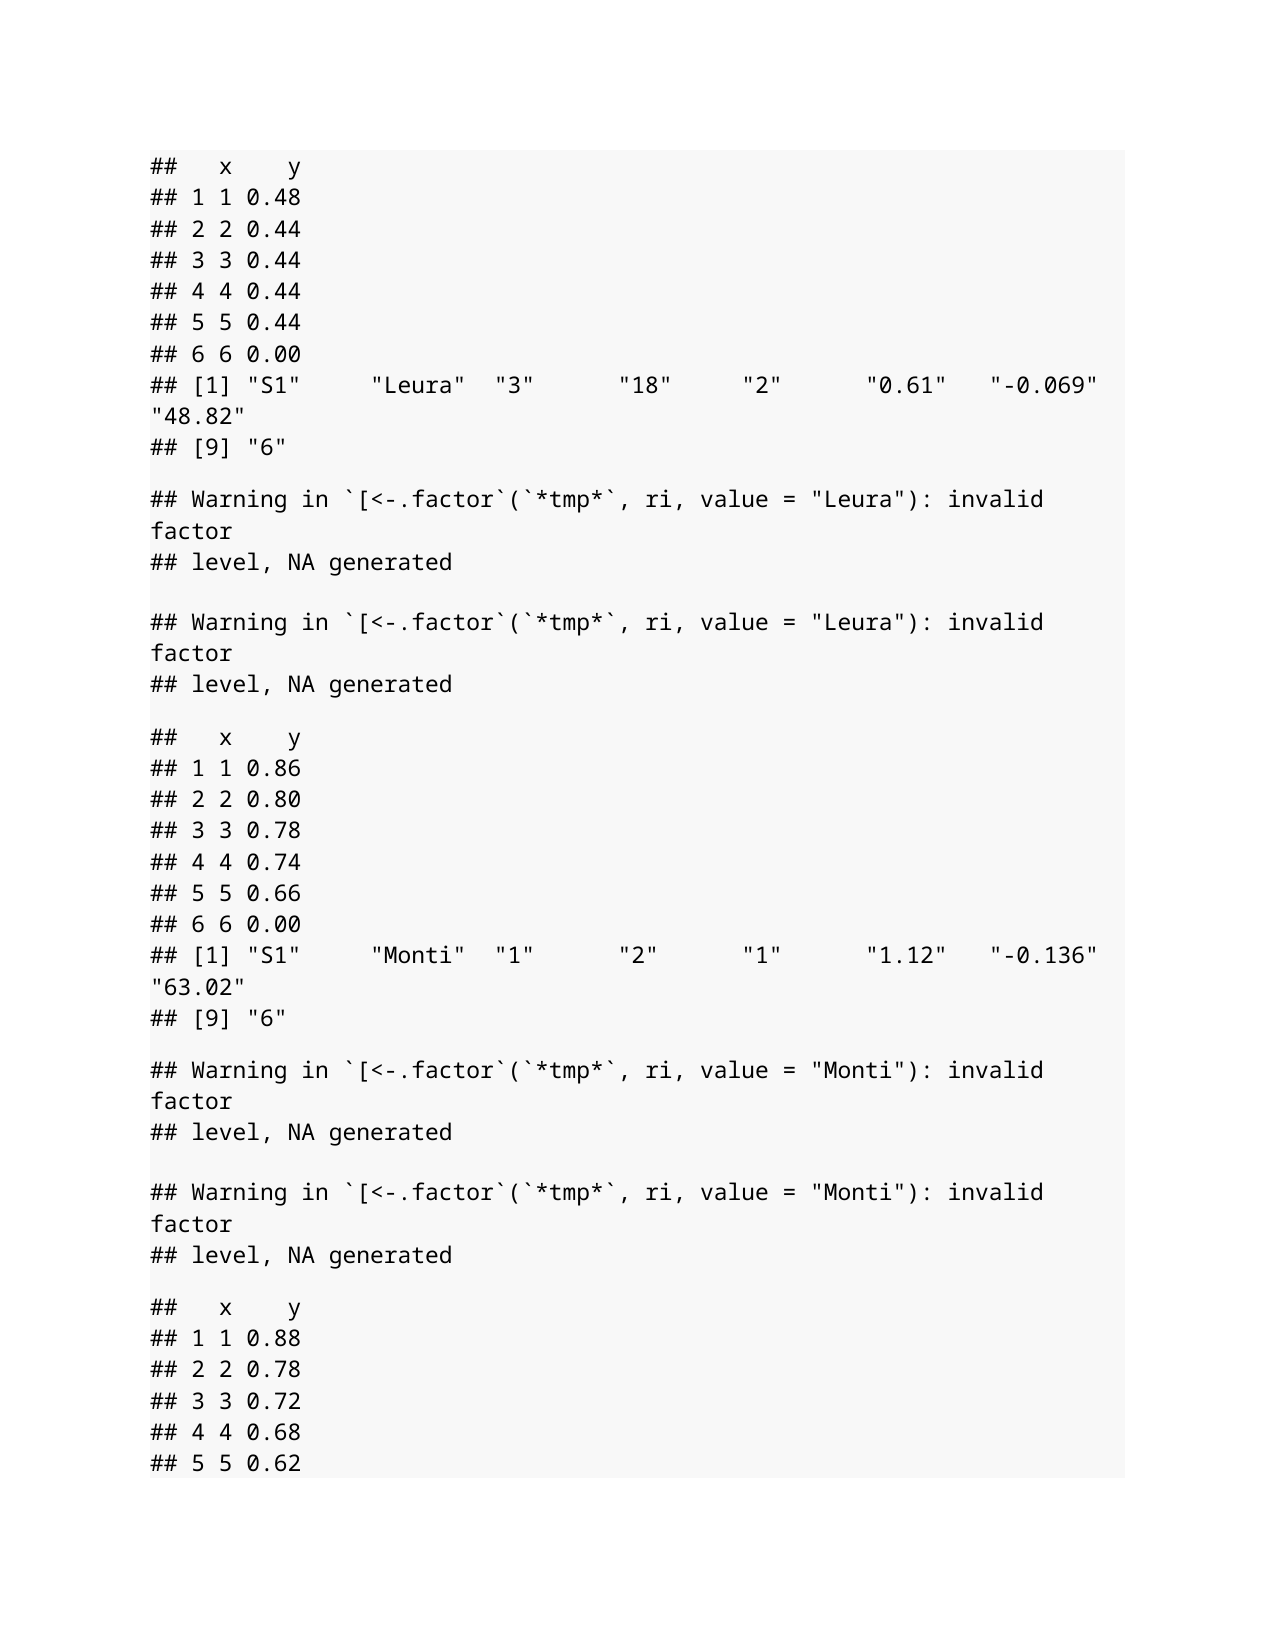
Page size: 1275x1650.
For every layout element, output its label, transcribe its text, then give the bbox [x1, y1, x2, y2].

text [150, 1291, 1125, 1478]
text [150, 483, 1125, 699]
text ## x y ## 1 1 0.48 ## 2 2 0.44 ## 3 3 0.44 ## 4 4 0.44 ## 5 5 0.44 ## 6 6 0.00 ## [1] "S1" "Leura" "3" "18" "2" "0.61" "-0.069" "48.82" ## [9] "6" [150, 150, 1125, 462]
text ## x y ## 1 1 0.86 ## 2 2 0.80 ## 3 3 0.78 ## 4 4 0.74 ## 5 5 0.66 ## 6 6 0.00 ## [1] "S1" "Monti" "1" "2" "1" "1.12" "-0.136" "63.02" ## [9] "6" [150, 720, 1125, 1033]
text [150, 1054, 1125, 1270]
